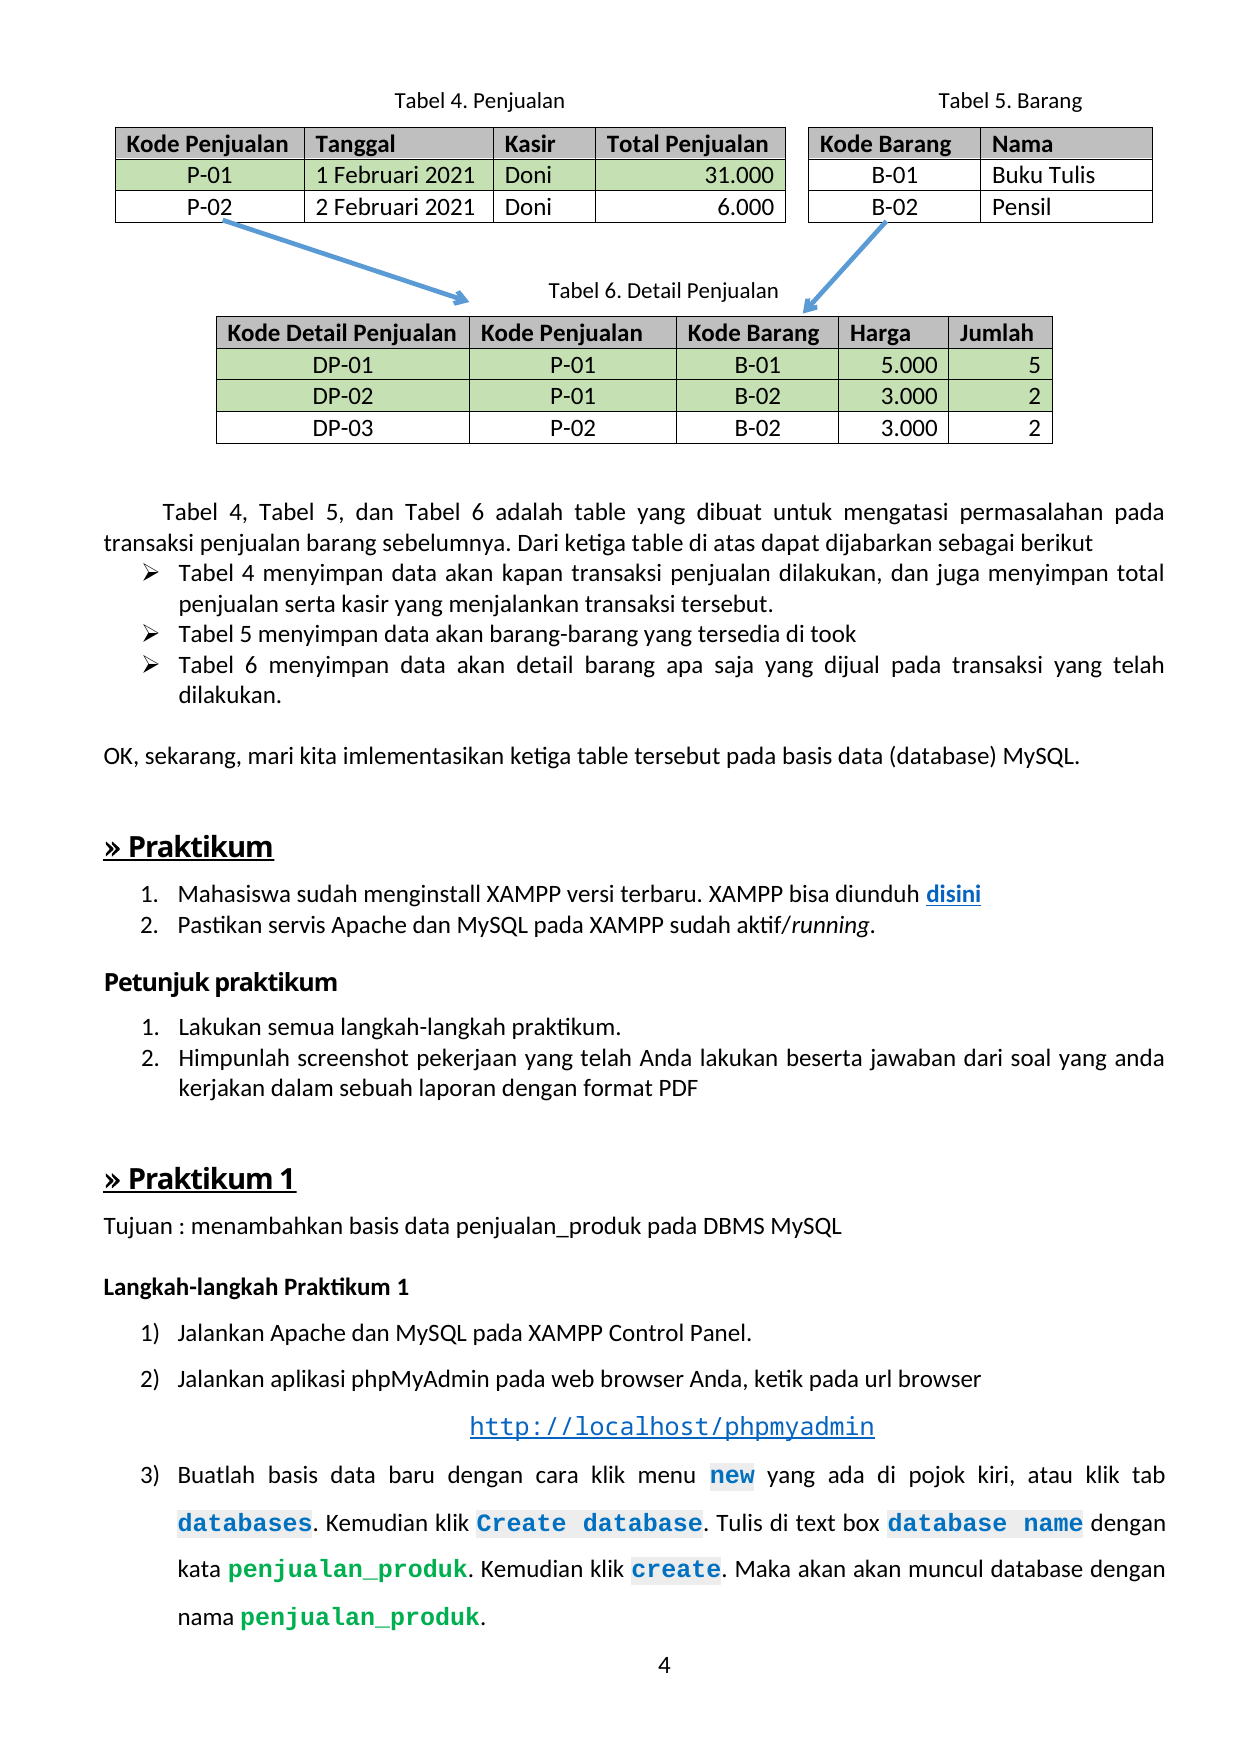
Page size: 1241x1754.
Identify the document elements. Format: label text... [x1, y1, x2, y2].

list Jalankan aplikasi phpMyAdmin pada web browser Anda, ketik pada url browser [140, 1363, 1166, 1393]
list Buatlah basis data baru dengan cara klik menu new yang ada di pojok kiri, atau klik tab databases. Kemudian klik Create database. Tulis di text box database name dengan kata penjualan_produk. Kemudian klik create. Maka akan akan muncul database dengan nama penjualan_produk. [140, 1460, 1166, 1632]
list Tabel 5 menyimpan data akan barang-barang yang tersedia di took [141, 618, 1166, 649]
text Langkah-langkah Praktikum 1 [103, 1271, 1166, 1302]
table_cell Tabel 6. Detail Penjualan [103, 223, 1165, 496]
list Himpunlah screenshot pekerjaan yang telah Anda lakukan beserta jawaban dari soal yang anda kerjakan dalam sebuah laporan dengan format PDF [141, 1042, 1166, 1103]
text Tujuan : menambahkan basis data penjualan_produk pada DBMS MySQL [103, 1210, 1166, 1241]
list Jalankan Apache dan MySQL pada XAMPP Control Panel. [140, 1317, 1166, 1348]
list Lakukan semua langkah-langkah praktikum. [141, 1011, 1166, 1042]
title » Praktikum 1 [103, 1158, 1166, 1198]
list http://localhost/phpmyadmin [177, 1409, 1166, 1443]
table_header Tabel 5. Barang [797, 74, 1165, 223]
list Mahasiswa sudah menginstall XAMPP versi terbaru. XAMPP bisa diunduh disini [140, 878, 1166, 909]
title » Praktikum [103, 826, 1166, 866]
text OK, sekarang, mari kita imlementasikan ketiga table tersebut pada basis data (database) MySQL. [103, 740, 1166, 771]
title Petunjuk praktikum [103, 964, 1166, 999]
list Tabel 4 menyimpan data akan kapan transaksi penjualan dilakukan, dan juga menyimpan total penjualan serta kasir yang menjalankan transaksi tersebut. [141, 557, 1166, 618]
table_header Tabel 4. Penjualan [103, 74, 797, 223]
list Tabel 6 menyimpan data akan detail barang apa saja yang dijual pada transaksi yang telah dilakukan. [141, 649, 1166, 710]
list Pastikan servis Apache dan MySQL pada XAMPP sudah aktif/running. [140, 909, 1166, 939]
text Tabel 4, Tabel 5, dan Tabel 6 adalah table yang dibuat untuk mengatasi permasalahan pada transaksi penjualan barang sebelumnya. Dari ketiga table di atas dapat dijabarkan sebagai berikut [103, 496, 1166, 557]
